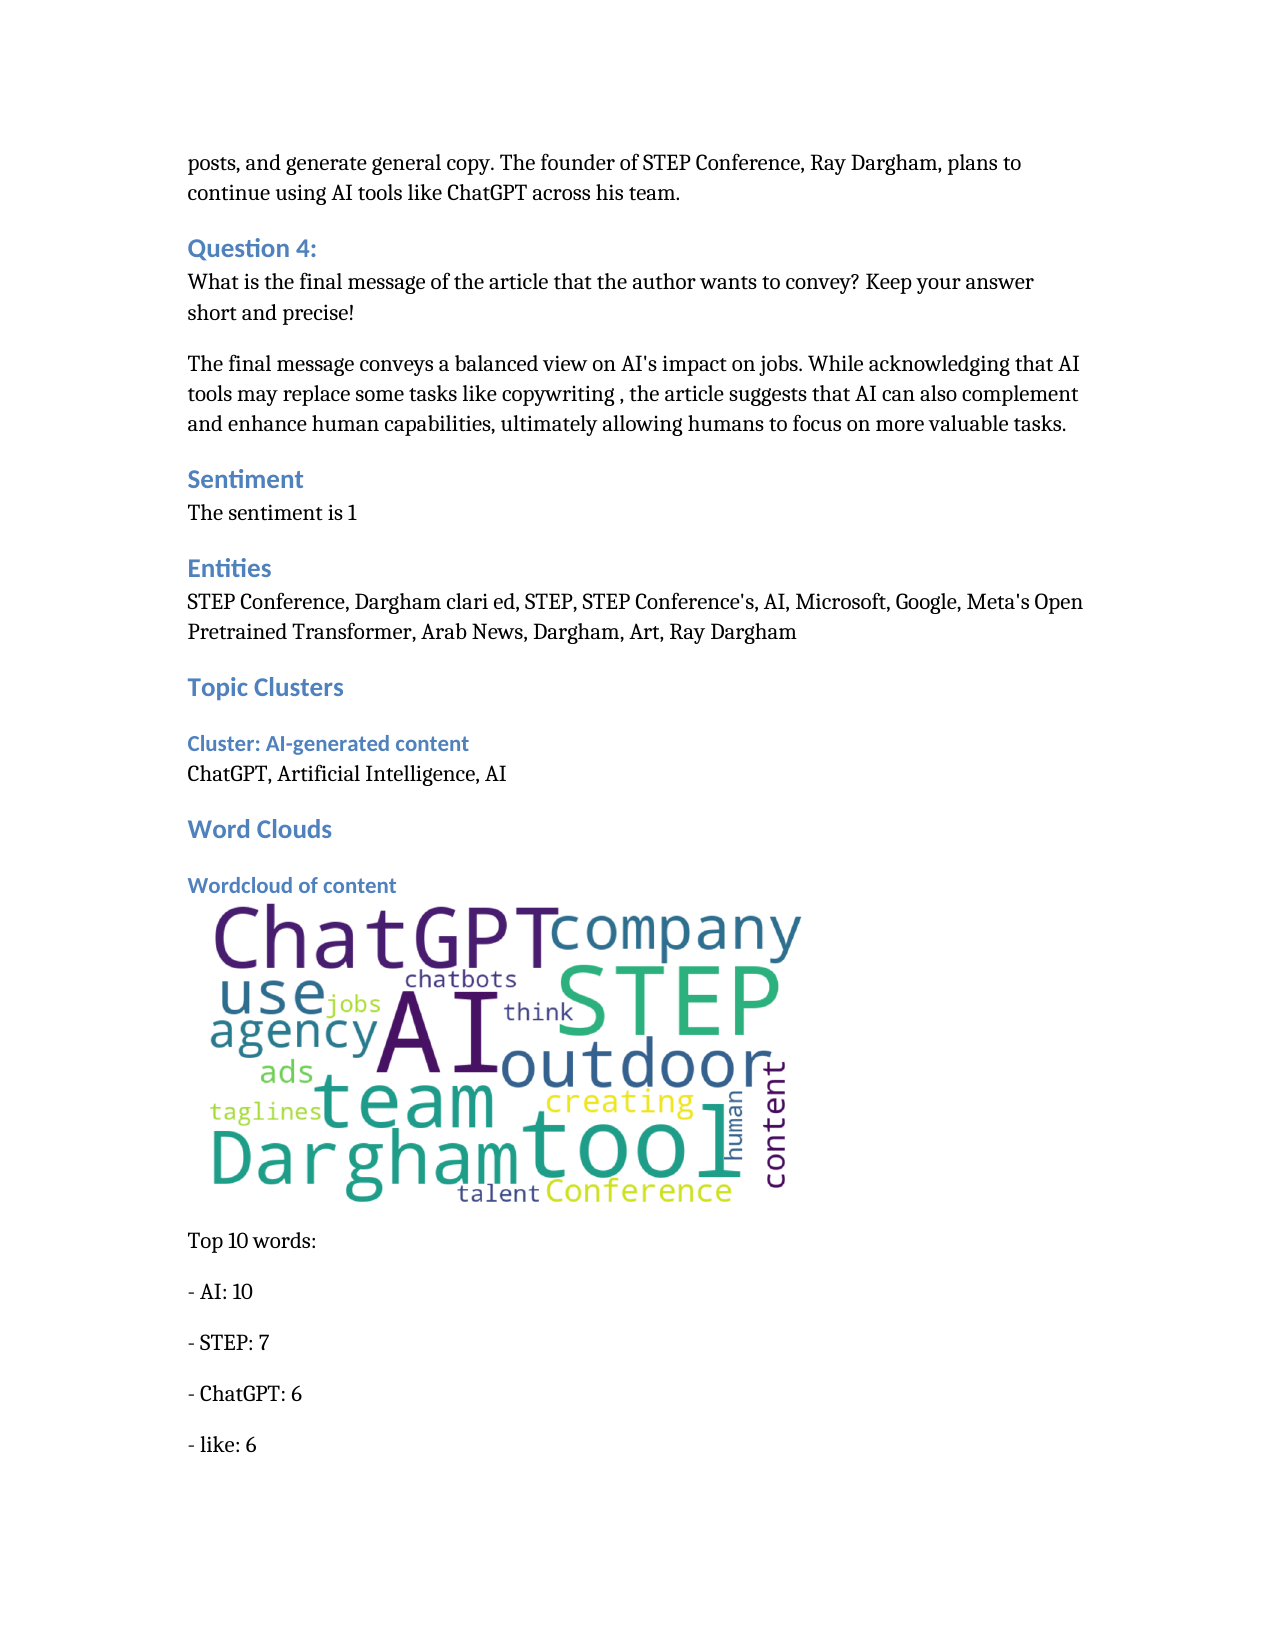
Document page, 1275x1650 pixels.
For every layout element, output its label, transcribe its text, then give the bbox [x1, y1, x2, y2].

text ChatGPT, Artificial Intelligence, AI [187, 761, 1087, 787]
subtitle Word Clouds [187, 812, 1087, 845]
subtitle Question 4: [187, 231, 1087, 264]
subtitle Entities [187, 551, 1087, 584]
text STEP Conference, Dargham clari ed, STEP, STEP Conference's, AI, Microsoft, Google, Meta's Open Pretrained Transformer, Arab News, Dargham, Art, Ray Dargham [187, 589, 1087, 645]
subtitle Sentiment [187, 462, 1087, 495]
picture [206, 902, 807, 1203]
subtitle Topic Clusters [187, 670, 1087, 703]
text Top 10 words: [187, 1228, 1087, 1254]
text - STEP: 7 [187, 1330, 1087, 1356]
subtitle Cluster: AI-generated content [187, 729, 1087, 757]
text The final message conveys a balanced view on AI's impact on jobs. While acknowledging that AI tools may replace some tasks like copywriting , the article suggests that AI can also complement and enhance human capabilities, ultimately allowing humans to focus on more valuable tasks. [187, 350, 1087, 437]
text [187, 150, 1087, 207]
subtitle Wordcloud of content [187, 871, 1087, 899]
text - ChatGPT: 6 [187, 1381, 1087, 1407]
text The sentiment is 1 [187, 500, 1087, 526]
text - AI: 10 [187, 1279, 1087, 1305]
text What is the final message of the article that the author wants to convey? Keep your answer short and precise! [187, 269, 1087, 326]
text - like: 6 [187, 1432, 1087, 1458]
